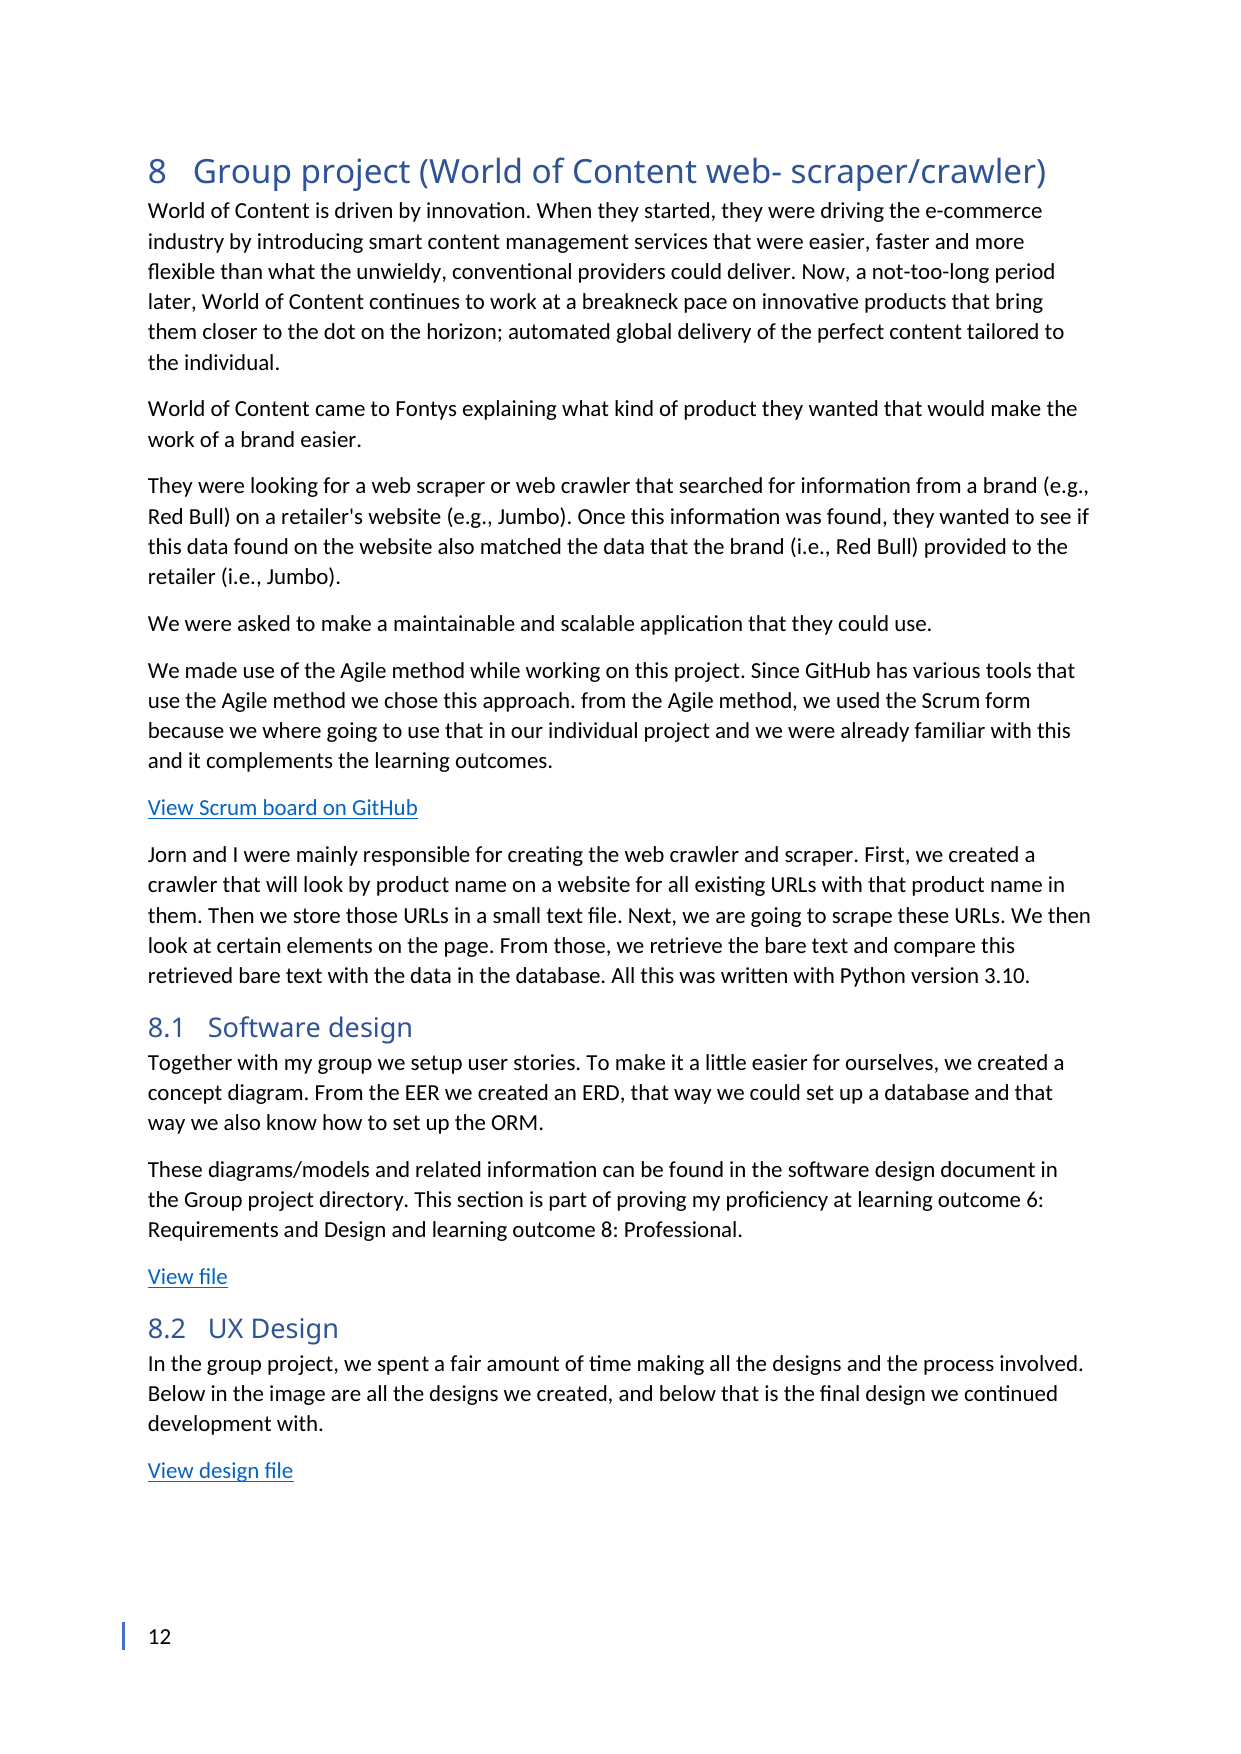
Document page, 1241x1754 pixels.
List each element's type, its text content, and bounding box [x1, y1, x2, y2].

subtitle UX Design [148, 1309, 1093, 1346]
text We were asked to make a maintainable and scalable application that they could use. [148, 609, 1093, 637]
text View design file [148, 1456, 1093, 1484]
text Together with my group we setup user stories. To make it a little easier for ourselves, we created a concept diagram. From the EER we created an ERD, that way we could set up a database and that way we also know how to set up the ORM. [148, 1048, 1093, 1136]
text View Scrum board on GitHub [148, 793, 1093, 821]
text View file [148, 1262, 1093, 1290]
text Jorn and I were mainly responsible for creating the web crawler and scraper. First, we created a crawler that will look by product name on a website for all existing URLs with that product name in them. Then we store those URLs in a small text file. Next, we are going to scrape these URLs. We then look at certain elements on the page. From those, we retrieve the bare text and compare this retrieved bare text with the data in the database. All this was written with Python version 3.10. [148, 840, 1093, 989]
text We made use of the Agile method while working on this project. Since GitHub has various tools that use the Agile method we chose this approach. from the Agile method, we used the Scrum form because we where going to use that in our individual project and we were already familiar with this and it complements the learning outcomes. [148, 656, 1093, 774]
subtitle Group project (World of Content web- scraper/crawler) [148, 148, 1093, 193]
subtitle Software design [148, 1008, 1093, 1045]
text World of Content came to Fontys explaining what kind of product they wanted that would make the work of a brand easier. [148, 394, 1093, 453]
